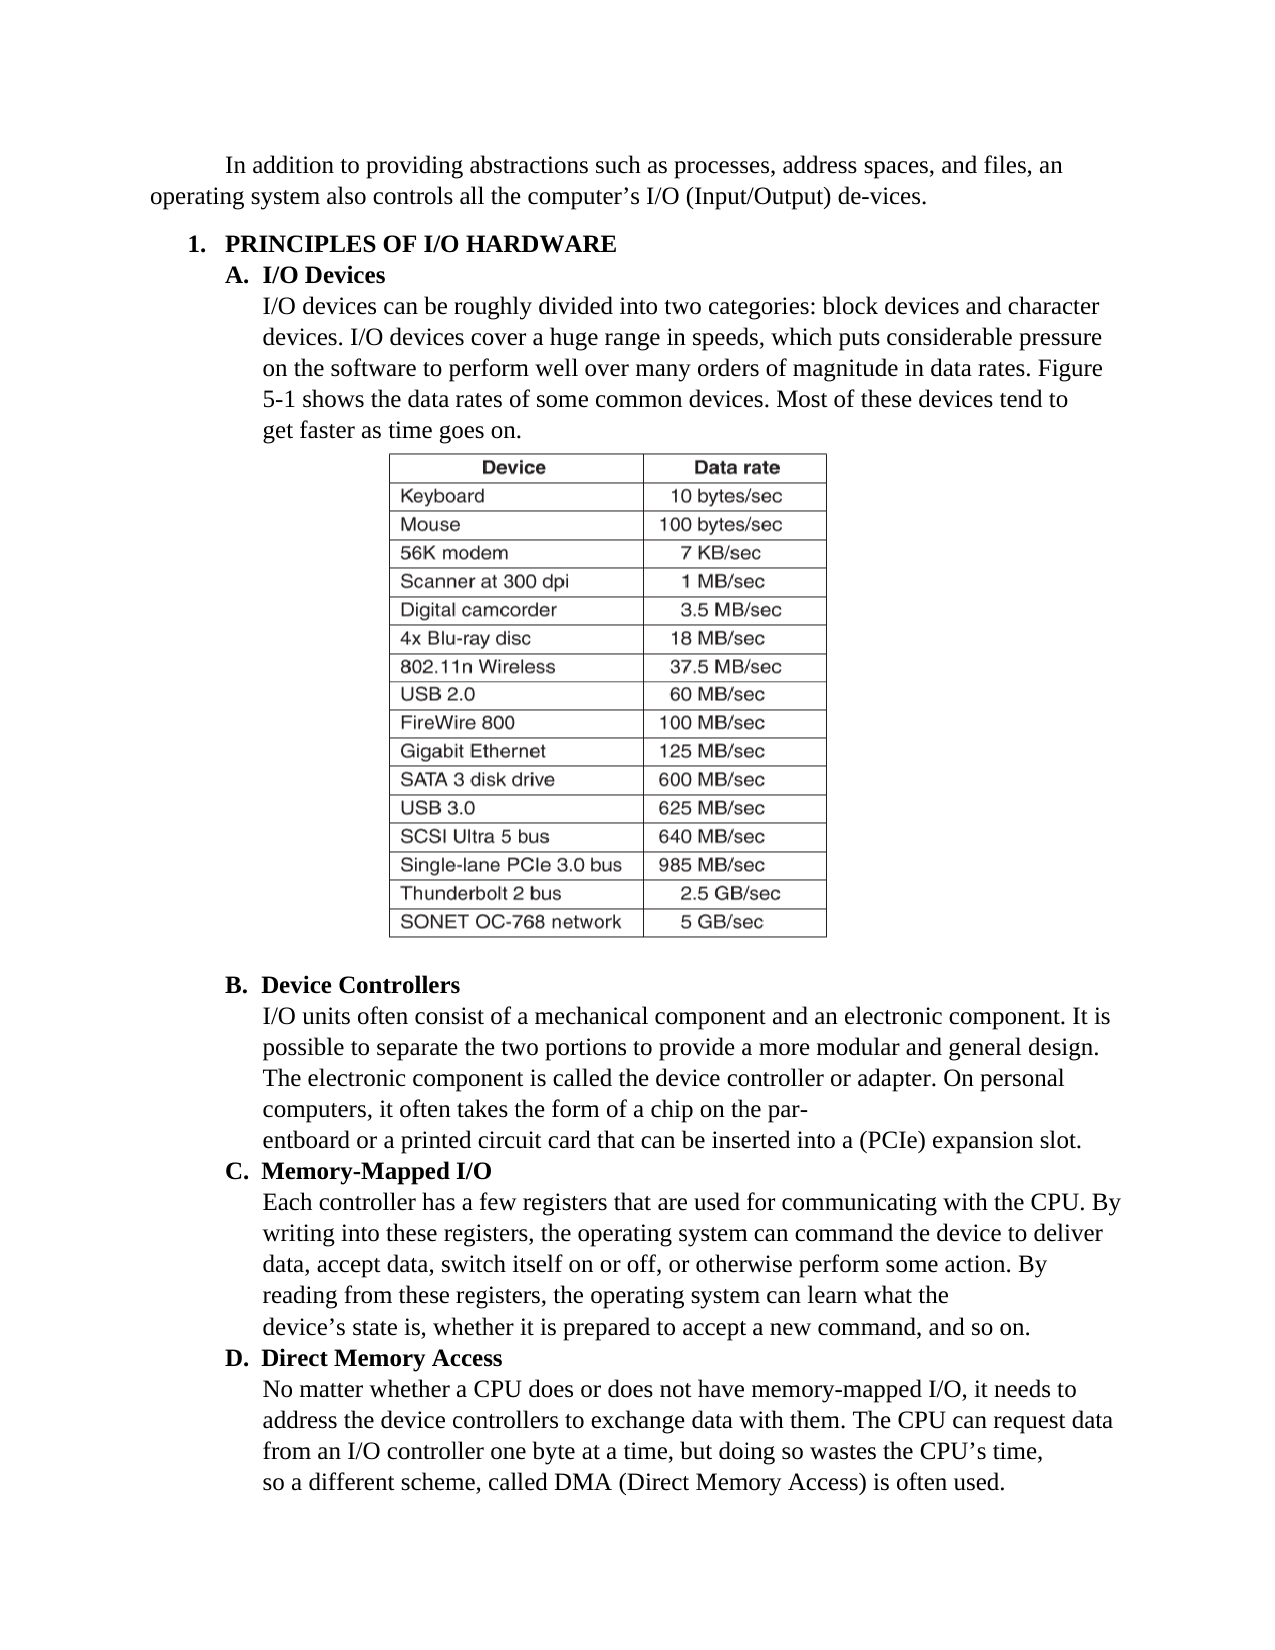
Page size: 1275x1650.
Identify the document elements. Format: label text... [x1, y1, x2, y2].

list get faster as time goes on. [262, 415, 1125, 444]
picture [384, 447, 836, 944]
text In addition to providing abstractions such as processes, address spaces, and files, an operating system also controls all the computer’s I/O (Input/Output) de-vices. [150, 150, 1125, 210]
list PRINCIPLES OF I/O HARDWARE [187, 229, 1125, 257]
list No matter whether a CPU does or does not have memory-mapped I/O, it needs to address the device controllers to exchange data with them. The CPU can request data from an I/O controller one byte at a time, but doing so wastes the CPU’s time, [262, 1374, 1125, 1464]
list Device Controllers [225, 970, 1125, 999]
list I/O units often consist of a mechanical component and an electronic component. It is possible to separate the two portions to provide a more modular and general design. The electronic component is called the device controller or adapter. On personal computers, it often takes the form of a chip on the par- [262, 1001, 1125, 1123]
list I/O devices can be roughly divided into two categories: block devices and character devices. I/O devices cover a huge range in speeds, which puts considerable pressure on the software to perform well over many orders of magnitude in data rates. Figure 5-1 shows the data rates of some common devices. Most of these devices tend to [262, 291, 1125, 413]
list entboard or a printed circuit card that can be inserted into a (PCIe) expansion slot. [262, 1125, 1125, 1154]
list I/O Devices [225, 260, 1125, 288]
list device’s state is, whether it is prepared to accept a new command, and so on. [262, 1312, 1125, 1340]
list so a different scheme, called DMA (Direct Memory Access) is often used. [262, 1467, 1125, 1496]
list Direct Memory Access [225, 1343, 1125, 1371]
list Memory-Mapped I/O [225, 1156, 1125, 1185]
list Each controller has a few registers that are used for communicating with the CPU. By writing into these registers, the operating system can command the device to deliver data, accept data, switch itself on or off, or otherwise perform some action. By reading from these registers, the operating system can learn what the [262, 1187, 1125, 1309]
